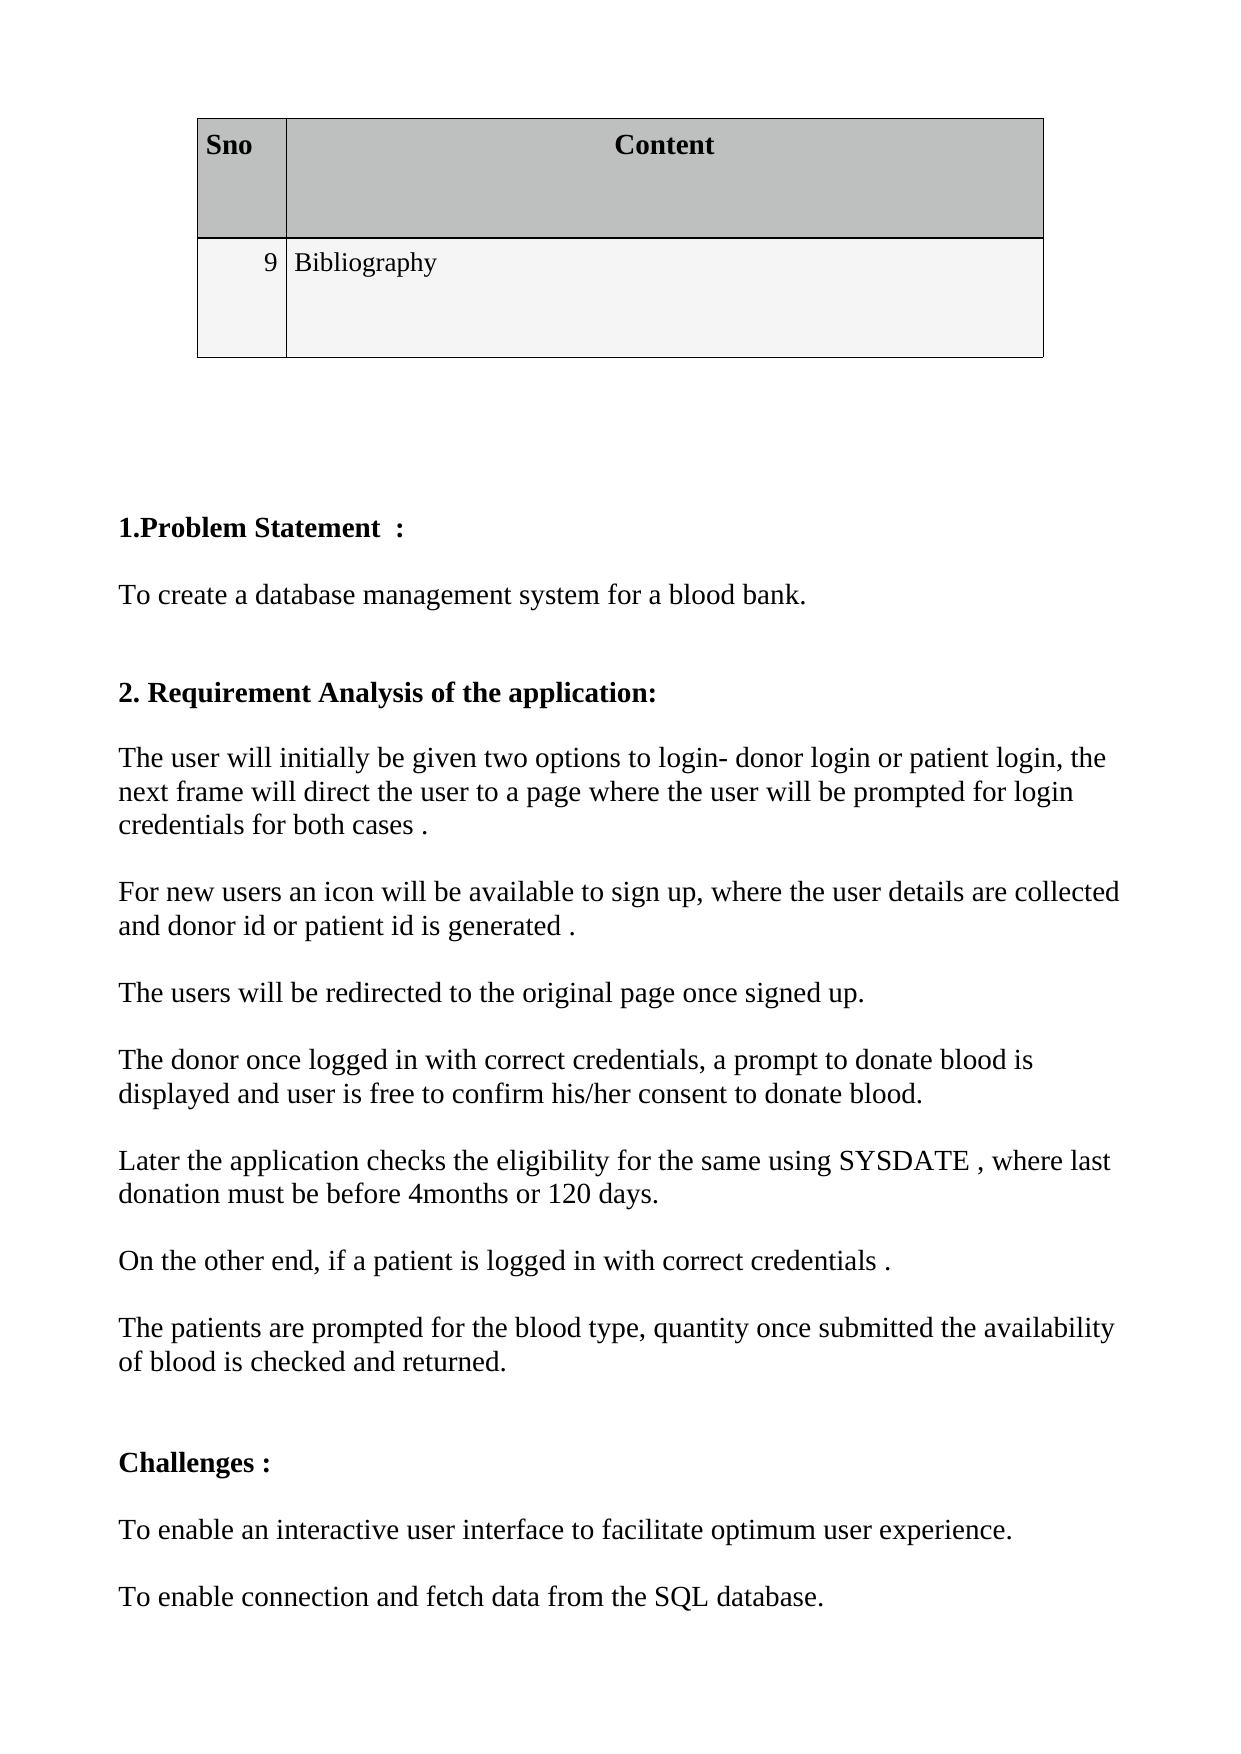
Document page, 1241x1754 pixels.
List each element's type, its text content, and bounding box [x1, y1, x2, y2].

table_cell 9 [198, 239, 286, 356]
table_header Content [287, 119, 1043, 237]
table_header Sno [198, 119, 286, 237]
text The patients are prompted for the blood type, quantity once submitted the availability of blood is checked and returned. [118, 1311, 1122, 1378]
text For new users an icon will be available to sign up, where the user details are collected and donor id or patient id is generated . [118, 874, 1122, 942]
text To enable connection and fetch data from the SQL database. [118, 1579, 1122, 1612]
text 1.Problem Statement : [118, 510, 1122, 544]
text The users will be redirected to the original page once signed up. [118, 975, 1122, 1009]
text To create a database management system for a blood bank. [118, 577, 1122, 611]
table_cell Bibliography [287, 239, 1043, 356]
text Challenges : [118, 1445, 1122, 1478]
text To enable an interactive user interface to facilitate optimum user experience. [118, 1512, 1122, 1545]
text On the other end, if a patient is logged in with correct credentials . [118, 1243, 1122, 1277]
text Later the application checks the eligibility for the same using SYSDATE , where last donation must be before 4months or 120 days. [118, 1143, 1122, 1210]
text 2. Requirement Analysis of the application: [118, 676, 1122, 709]
text The user will initially be given two options to login- donor login or patient login, the next frame will direct the user to a page where the user will be prompted for login credentials for both cases . [118, 740, 1122, 841]
text The donor once logged in with correct credentials, a prompt to donate blood is displayed and user is free to confirm his/her consent to donate blood. [118, 1042, 1122, 1109]
